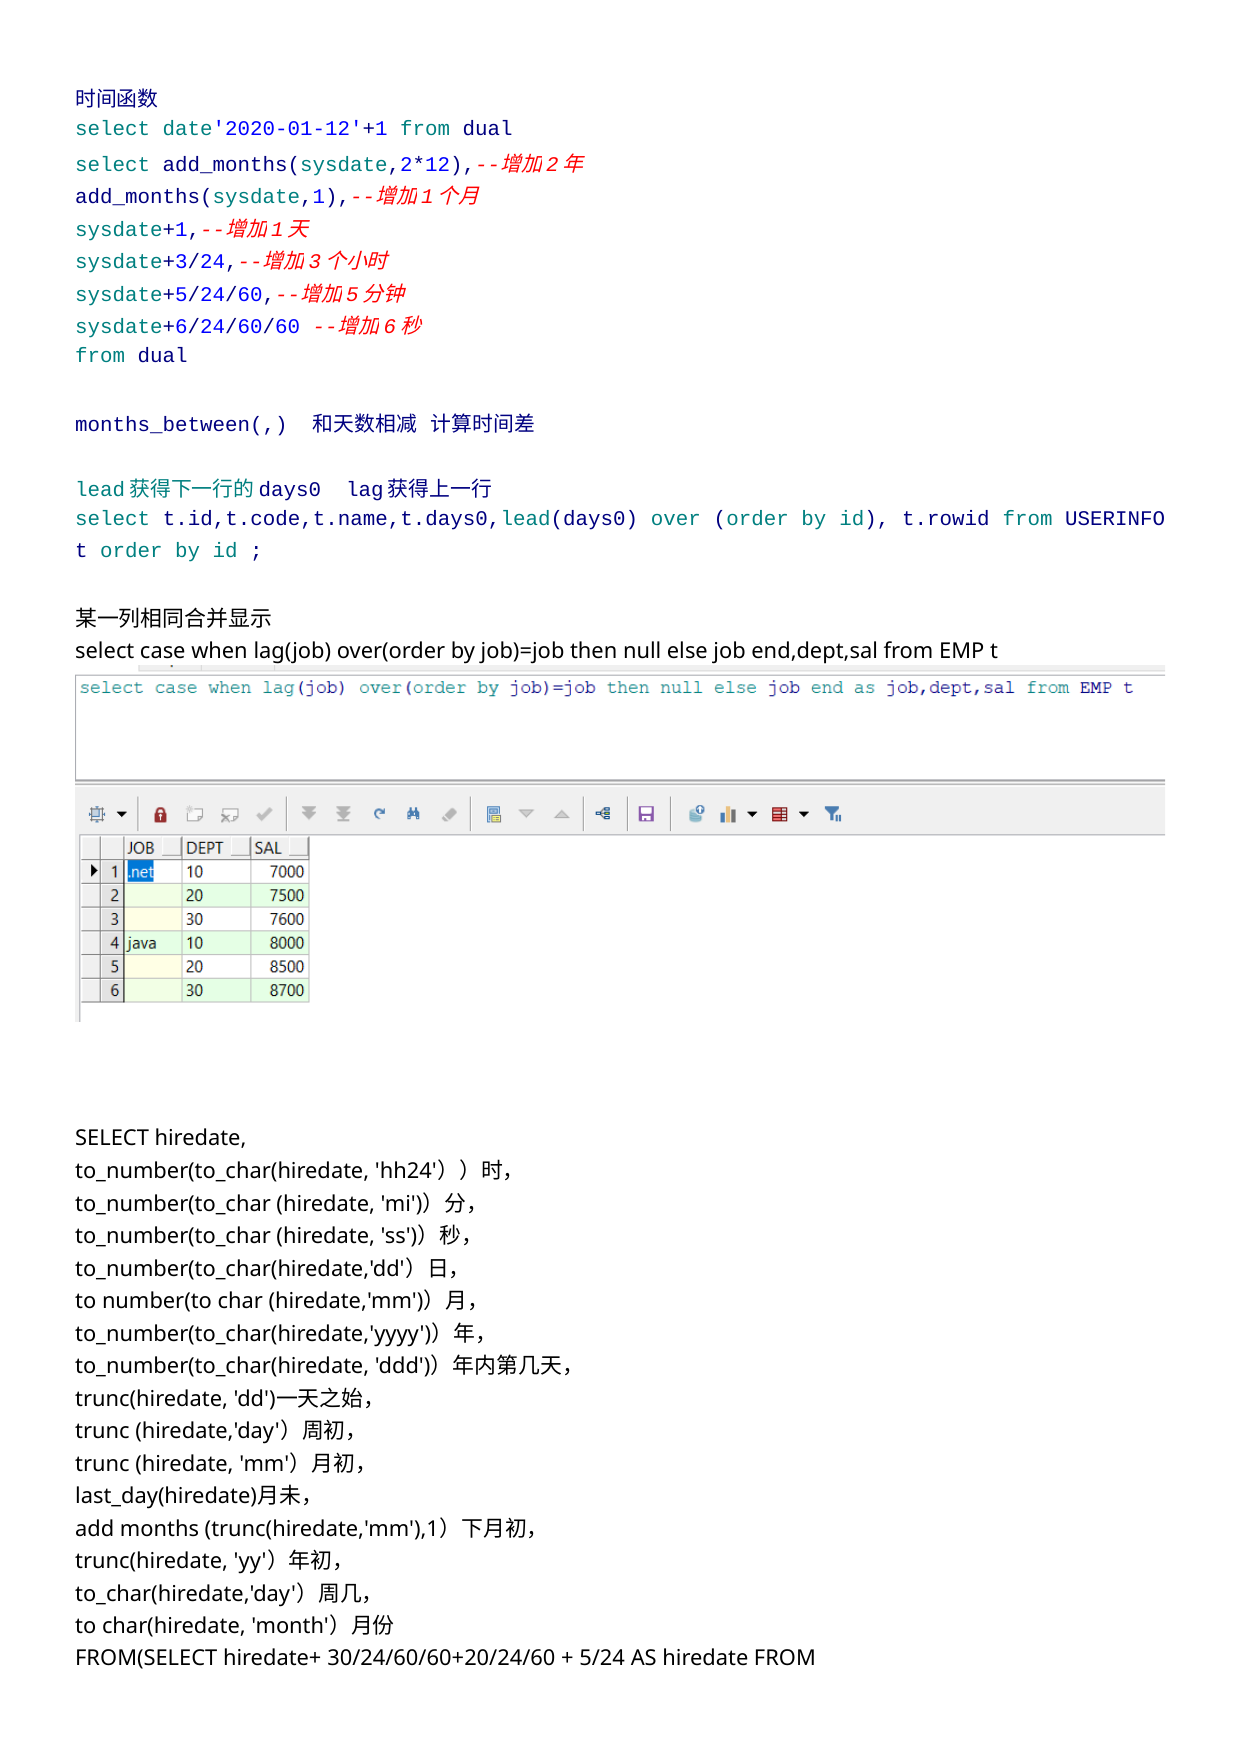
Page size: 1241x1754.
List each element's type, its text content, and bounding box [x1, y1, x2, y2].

text select t.id,t.code,t.name,t.days0,lead(days0) over (order by id), t.rowid from USERINFO t order by id ; [75, 503, 1165, 568]
text sysdate+1,--增加1天 [75, 211, 1165, 243]
text from dual [75, 341, 1165, 373]
text lead获得下一行的days0 lag获得上一行 [75, 471, 1165, 503]
text select add_months(sysdate,2*12),--增加2年 [75, 146, 1165, 178]
picture [75, 665, 1166, 1022]
text 某一列相同合并显示 [75, 601, 1165, 633]
text to_number(to_char(hiredate,'yyyy')）年， [75, 1316, 1165, 1348]
text to_char(hiredate,'day'）周几， [75, 1576, 1165, 1608]
text SELECT hiredate, [75, 1121, 1165, 1153]
text to char(hiredate, 'month'）月份 [75, 1608, 1165, 1641]
text select date'2020-01-12'+1 from dual [75, 113, 1165, 146]
text sysdate+5/24/60,--增加5分钟 [75, 276, 1165, 308]
text trunc (hiredate, 'mm'）月初， [75, 1446, 1165, 1478]
text to_number(to_char (hiredate, 'mi')）分， [75, 1186, 1165, 1218]
text to number(to char (hiredate,'mm')）月， [75, 1283, 1165, 1316]
text trunc(hiredate, 'dd')一天之始， [75, 1381, 1165, 1413]
text 时间函数 [75, 81, 1165, 113]
text add months (trunc(hiredate,'mm'),1）下月初， [75, 1511, 1165, 1543]
text FROM(SELECT hiredate+ 30/24/60/60+20/24/60 + 5/24 AS hiredate FROM [75, 1641, 1165, 1673]
text to_number(to_char (hiredate, 'ss')）秒， [75, 1218, 1165, 1251]
text trunc(hiredate, 'yy'）年初， [75, 1543, 1165, 1576]
text last_day(hiredate)月未， [75, 1478, 1165, 1511]
text to_number(to_char(hiredate, 'ddd')）年内第几天， [75, 1348, 1165, 1381]
text to_number(to_char(hiredate, 'hh24'））时， [75, 1153, 1165, 1186]
text select case when lag(job) over(order by job)=job then null else job end,dept,sal from EMP t [75, 633, 1165, 665]
text trunc (hiredate,'day'）周初， [75, 1413, 1165, 1446]
text months_between(,) 和天数相减 计算时间差 [75, 406, 1165, 438]
text sysdate+6/24/60/60 --增加6秒 [75, 308, 1165, 341]
text to_number(to_char(hiredate,'dd'）日， [75, 1251, 1165, 1283]
text add_months(sysdate,1),--增加1个月 [75, 178, 1165, 211]
text sysdate+3/24,--增加3个小时 [75, 243, 1165, 276]
